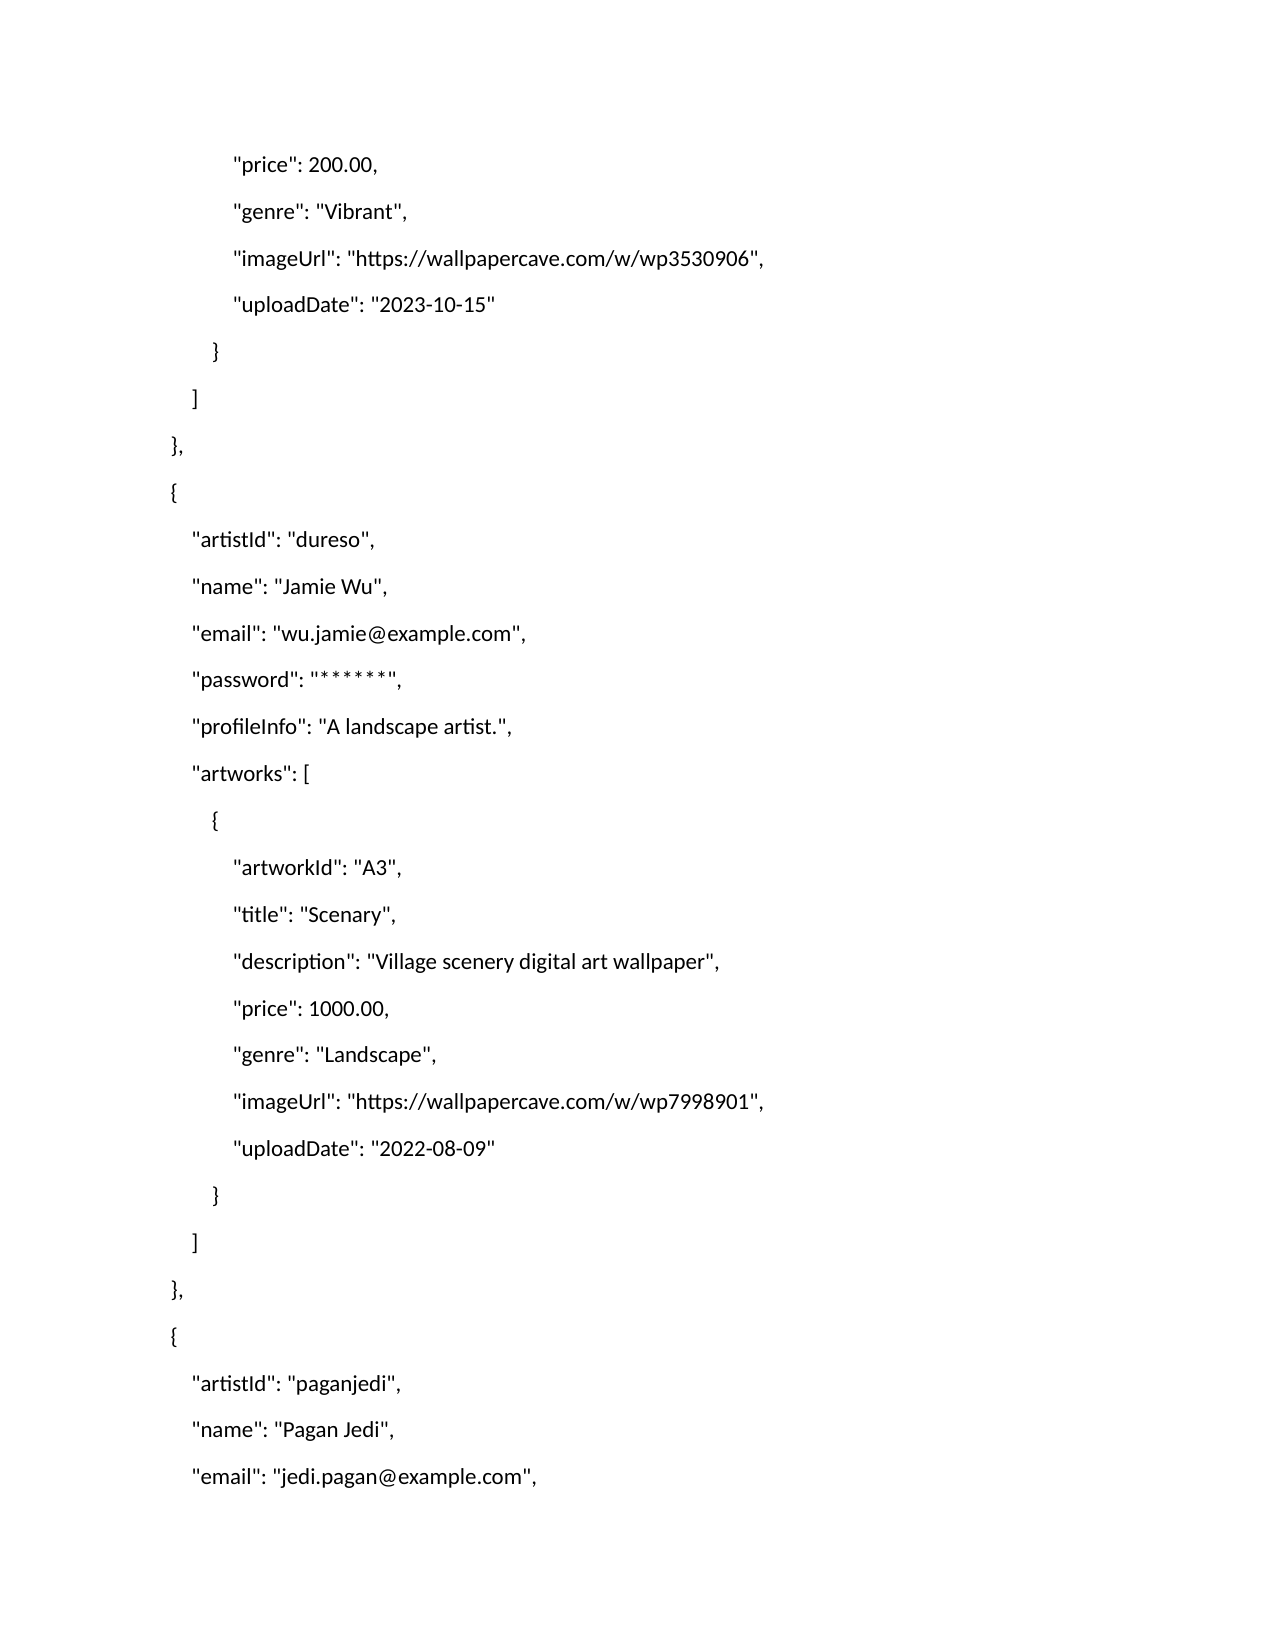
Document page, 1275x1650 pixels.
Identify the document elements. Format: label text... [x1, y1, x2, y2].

text "artworks": [ [150, 759, 1125, 787]
text "name": "Jamie Wu", [150, 572, 1125, 600]
text "imageUrl": "https://wallpapercave.com/w/wp7998901", [150, 1087, 1125, 1116]
text "imageUrl": "https://wallpapercave.com/w/wp3530906", [150, 244, 1125, 272]
text "title": "Scenary", [150, 900, 1125, 928]
text "genre": "Landscape", [150, 1041, 1125, 1069]
text "email": "wu.jamie@example.com", [150, 619, 1125, 647]
text { [150, 806, 1125, 834]
text "name": "Pagan Jedi", [150, 1416, 1125, 1444]
text }, [150, 431, 1125, 459]
text "uploadDate": "2023-10-15" [150, 291, 1125, 319]
text "price": 200.00, [150, 150, 1125, 178]
text "price": 1000.00, [150, 994, 1125, 1022]
text ] [150, 384, 1125, 412]
text }, [150, 1275, 1125, 1303]
text "profileInfo": "A landscape artist.", [150, 712, 1125, 741]
text "uploadDate": "2022-08-09" [150, 1134, 1125, 1162]
text } [150, 337, 1125, 366]
text "genre": "Vibrant", [150, 197, 1125, 225]
text { [150, 478, 1125, 506]
text "artistId": "dureso", [150, 525, 1125, 553]
text } [150, 1181, 1125, 1209]
text { [150, 1322, 1125, 1350]
text "password": "******", [150, 666, 1125, 694]
text "artistId": "paganjedi", [150, 1369, 1125, 1397]
text ] [150, 1228, 1125, 1256]
text "email": "jedi.pagan@example.com", [150, 1462, 1125, 1491]
text "artworkId": "A3", [150, 853, 1125, 881]
text "description": "Village scenery digital art wallpaper", [150, 947, 1125, 975]
